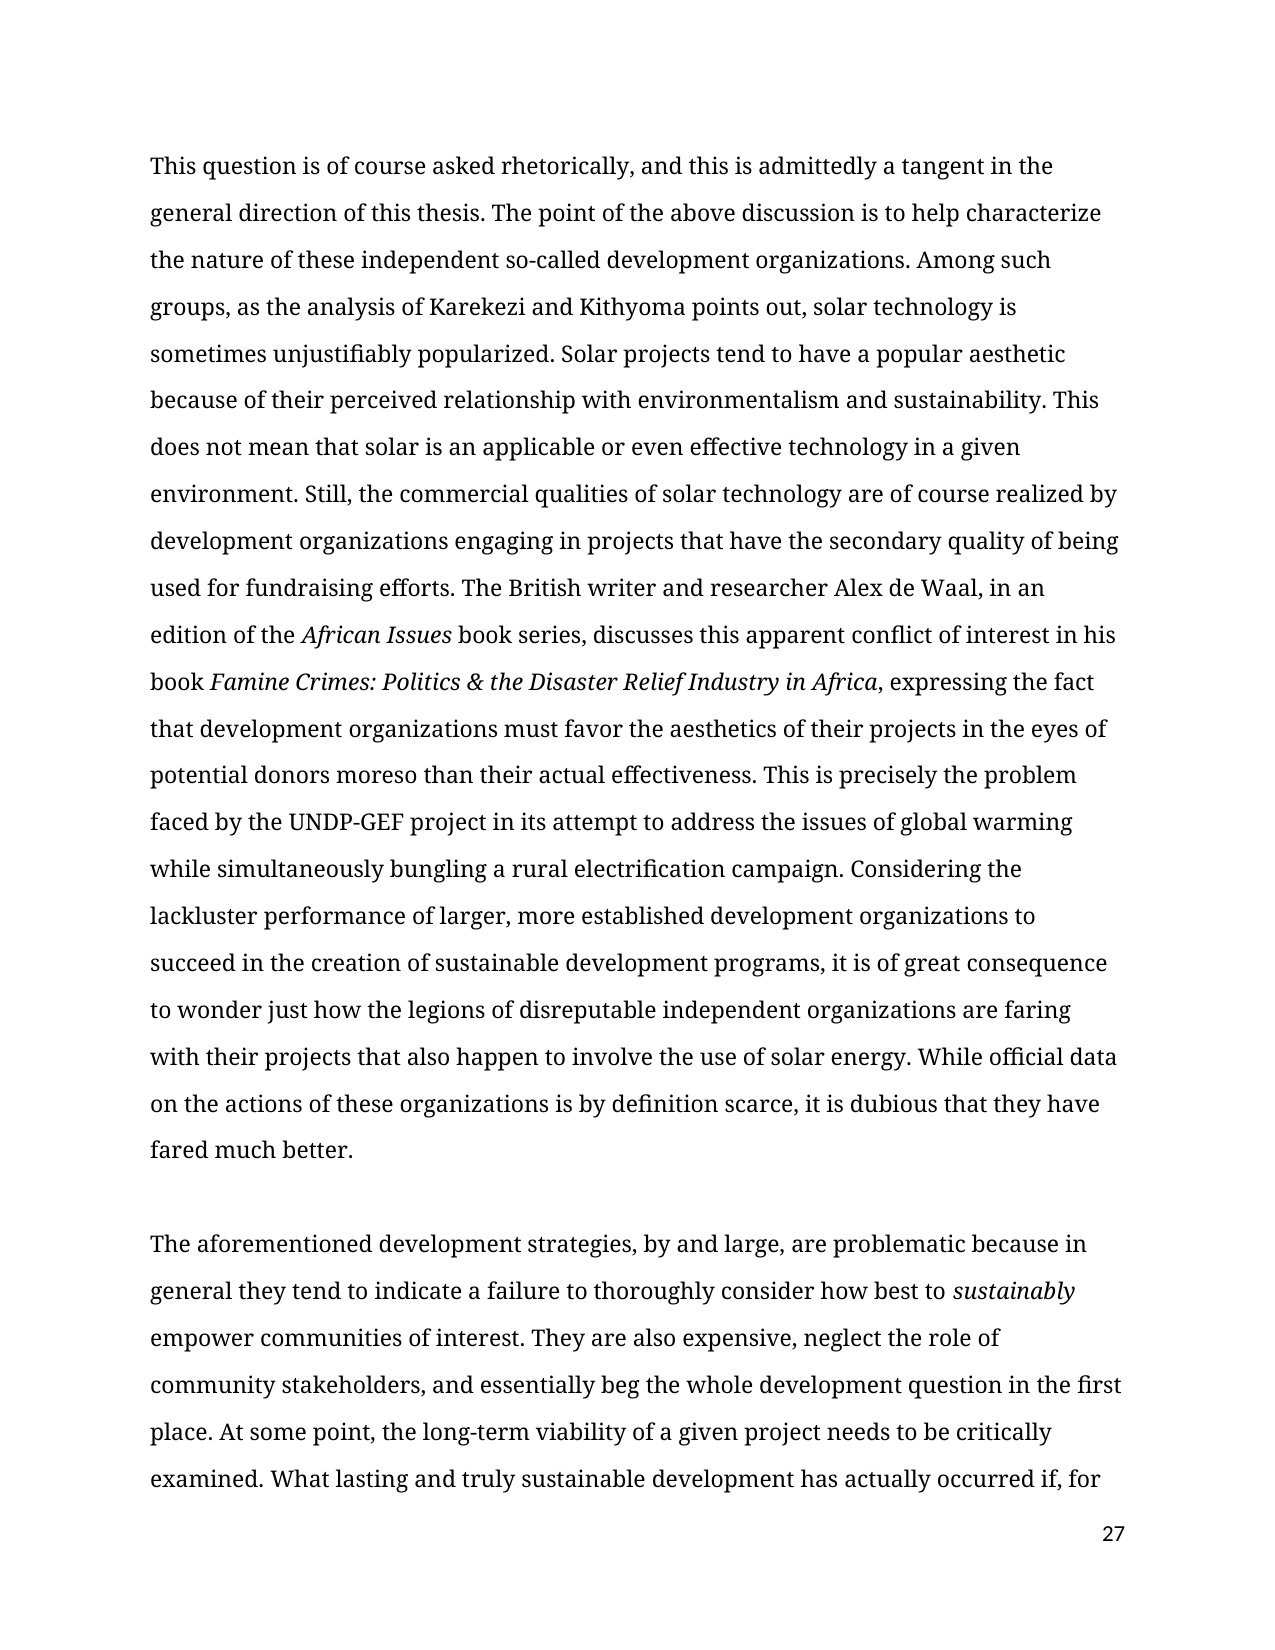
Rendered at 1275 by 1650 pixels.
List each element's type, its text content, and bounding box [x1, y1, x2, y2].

text This question is of course asked rhetorically, and this is admittedly a tangent in the general direction of this thesis. The point of the above discussion is to help characterize the nature of these independent so-called development organizations. Among such groups, as the analysis of Karekezi and Kithyoma points out, solar technology is sometimes unjustifiably popularized. Solar projects tend to have a popular aesthetic because of their perceived relationship with environmentalism and sustainability. This does not mean that solar is an applicable or even effective technology in a given environment. Still, the commercial qualities of solar technology are of course realized by development organizations engaging in projects that have the secondary quality of being used for fundraising efforts. The British writer and researcher Alex de Waal, in an edition of the African Issues book series, discusses this apparent conflict of interest in his book Famine Crimes: Politics & the Disaster Relief Industry in Africa, expressing the fact that development organizations must favor the aesthetics of their projects in the eyes of potential donors moreso than their actual effectiveness. This is precisely the problem faced by the UNDP-GEF project in its attempt to address the issues of global warming while simultaneously bungling a rural electrification campaign. Considering the lackluster performance of larger, more established development organizations to succeed in the creation of sustainable development programs, it is of great consequence to wonder just how the legions of disreputable independent organizations are faring with their projects that also happen to involve the use of solar energy. While official data on the actions of these organizations is by definition scarce, it is dubious that they have fared much better. [150, 150, 1125, 1166]
